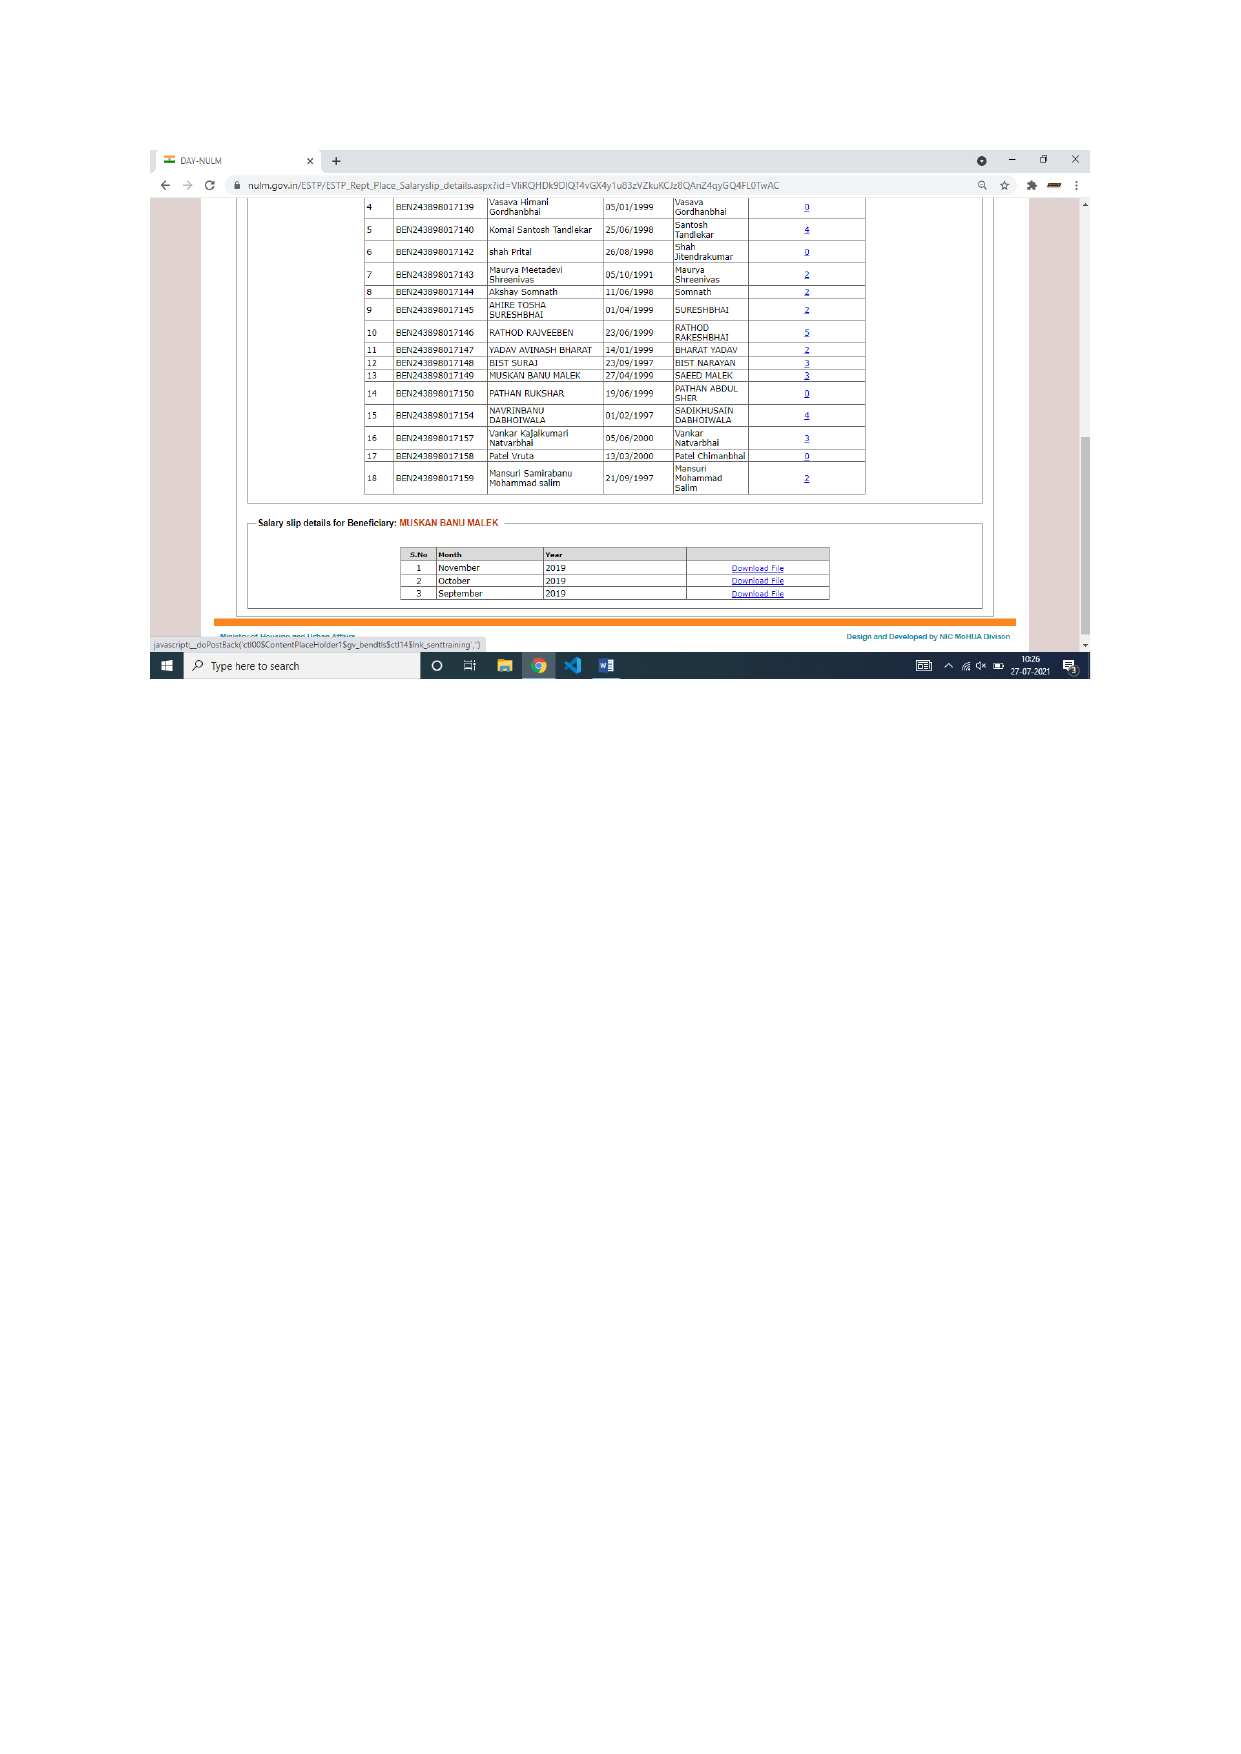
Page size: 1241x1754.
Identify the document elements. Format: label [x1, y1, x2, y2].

picture [150, 150, 1091, 679]
